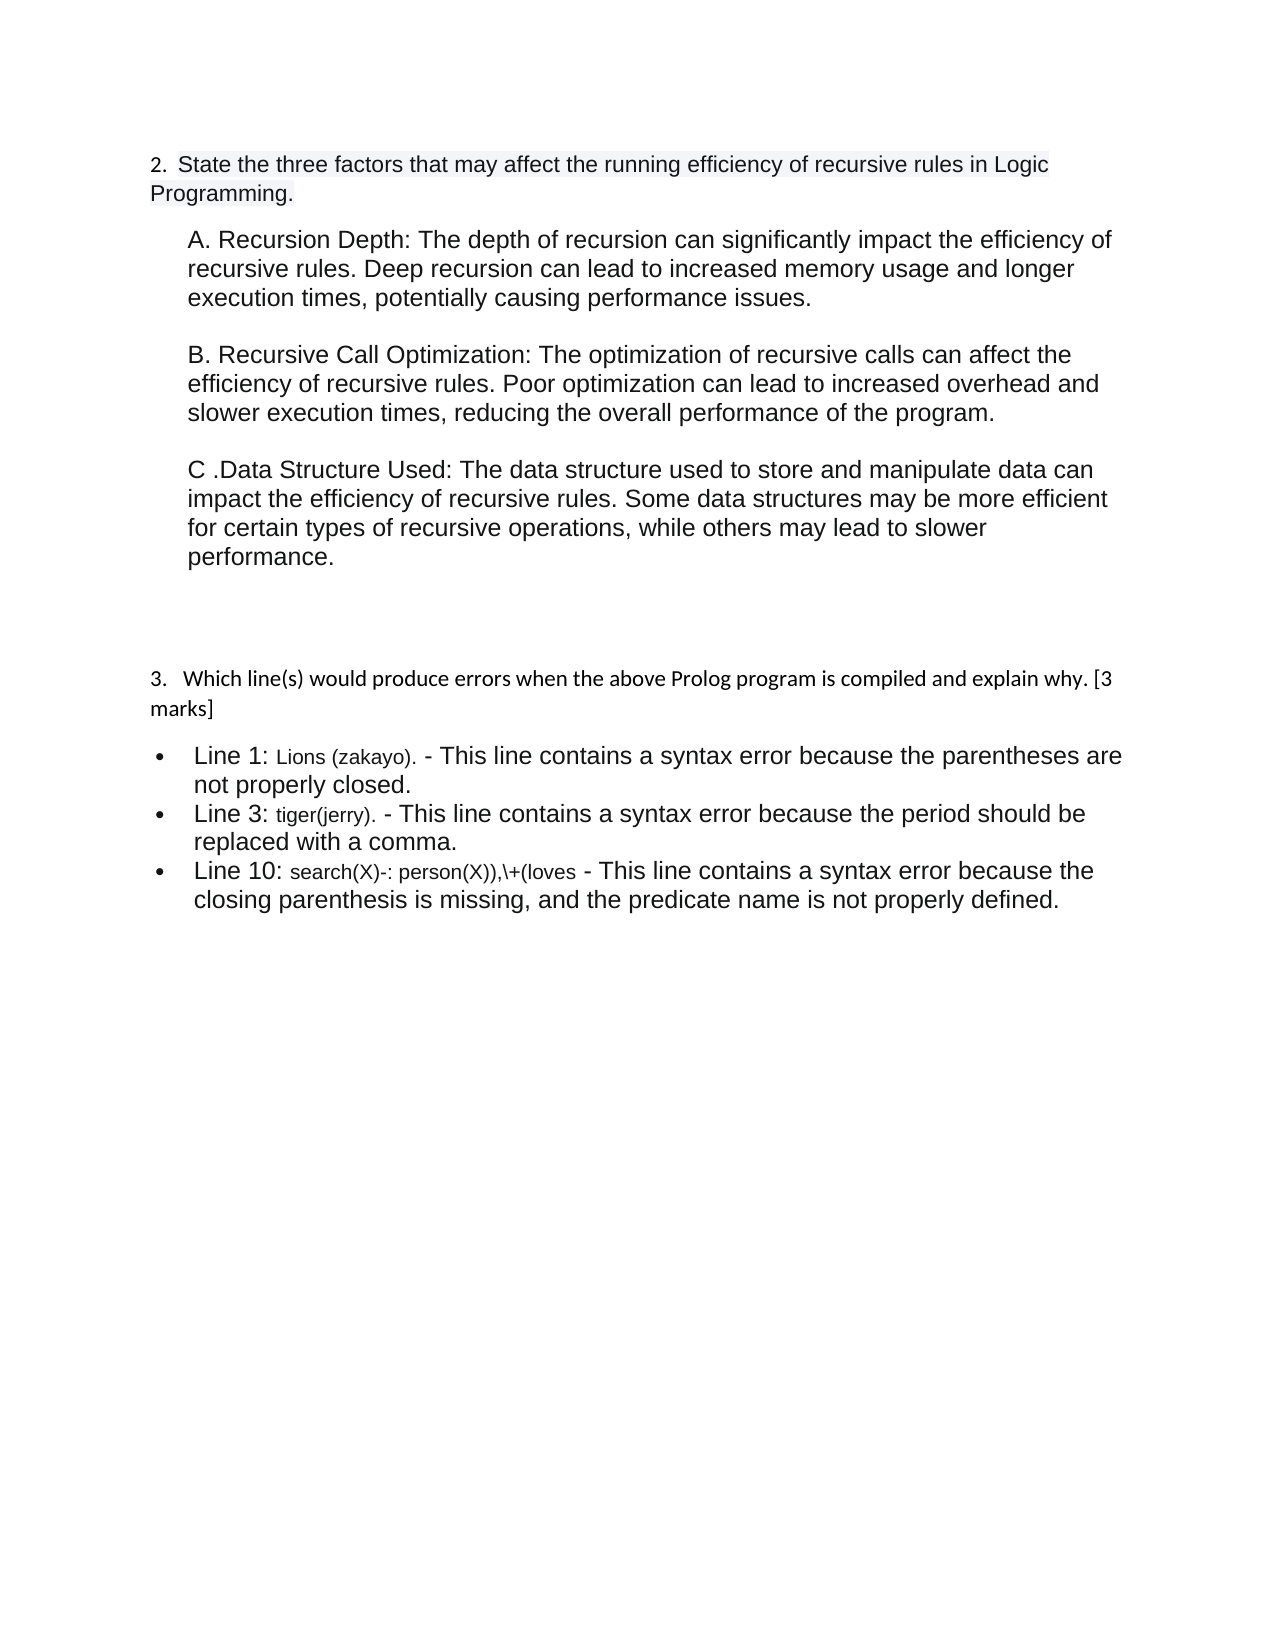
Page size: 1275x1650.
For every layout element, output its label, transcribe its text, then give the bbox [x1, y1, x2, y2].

list Line 10: search(X)-: person(X)),\+(loves - This line contains a syntax error because the closing parenthesis is missing, and the predicate name is not properly defined. [156, 856, 1125, 913]
text A. Recursion Depth: The depth of recursion can significantly impact the efficiency of recursive rules. Deep recursion can lead to increased memory usage and longer execution times, potentially causing performance issues. [187, 225, 1125, 311]
list Line 1: Lions (zakayo). - This line contains a syntax error because the parentheses are not properly closed. [156, 741, 1125, 798]
text C .Data Structure Used: The data structure used to store and manipulate data can impact the efficiency of recursive rules. Some data structures may be more efficient for certain types of recursive operations, while others may lead to slower performance. [187, 455, 1125, 570]
text B. Recursive Call Optimization: The optimization of recursive calls can affect the efficiency of recursive rules. Poor optimization can lead to increased overhead and slower execution times, reducing the overall performance of the program. [187, 340, 1125, 426]
text 2. State the three factors that may affect the running efficiency of recursive rules in Logic Programming. [150, 150, 1125, 206]
text 3. Which line(s) would produce errors when the above Prolog program is compiled and explain why. [3 marks]​ [150, 664, 1125, 722]
list Line 3: tiger(jerry). - This line contains a syntax error because the period should be replaced with a comma. [156, 798, 1125, 856]
